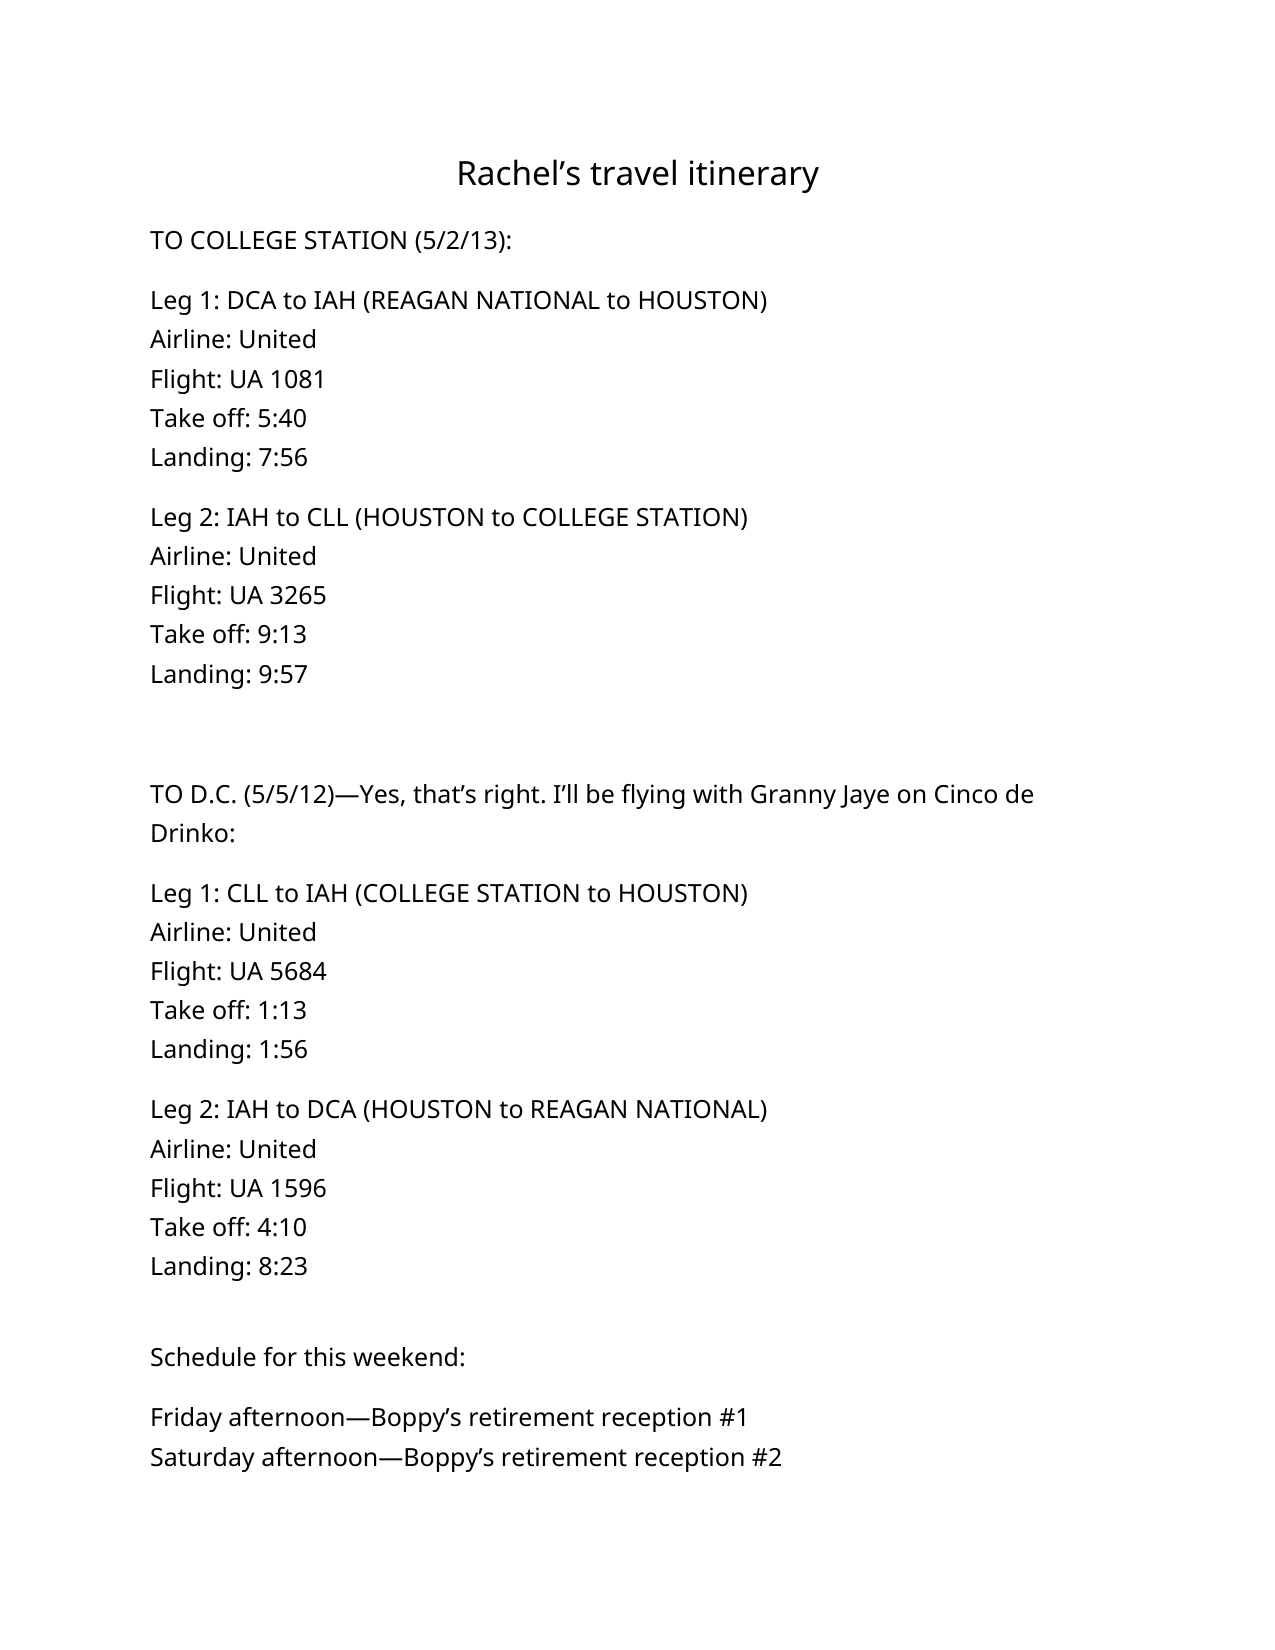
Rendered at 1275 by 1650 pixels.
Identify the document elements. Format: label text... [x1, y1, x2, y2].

text TO COLLEGE STATION (5/2/13): [150, 223, 1125, 257]
text TO D.C. (5/5/12)—Yes, that’s right. I’ll be flying with Granny Jaye on Cinco de Drinko: [150, 776, 1125, 849]
text Leg 1: DCA to IAH (REAGAN NATIONAL to HOUSTON) Airline: United Flight: UA 1081 Take off: 5:40 Landing: 7:56 [150, 283, 1125, 474]
text Schedule for this weekend: [150, 1340, 1125, 1374]
text Leg 2: IAH to DCA (HOUSTON to REAGAN NATIONAL) Airline: United Flight: UA 1596 Take off: 4:10 Landing: 8:23 [150, 1092, 1125, 1315]
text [150, 1400, 1125, 1473]
text Leg 1: CLL to IAH (COLLEGE STATION to HOUSTON) Airline: United Flight: UA 5684 Take off: 1:13 Landing: 1:56 [150, 876, 1125, 1066]
text Rachel’s travel itinerary [150, 150, 1125, 195]
text Leg 2: IAH to CLL (HOUSTON to COLLEGE STATION) Airline: United Flight: UA 3265 Take off: 9:13 Landing: 9:57 [150, 500, 1125, 690]
